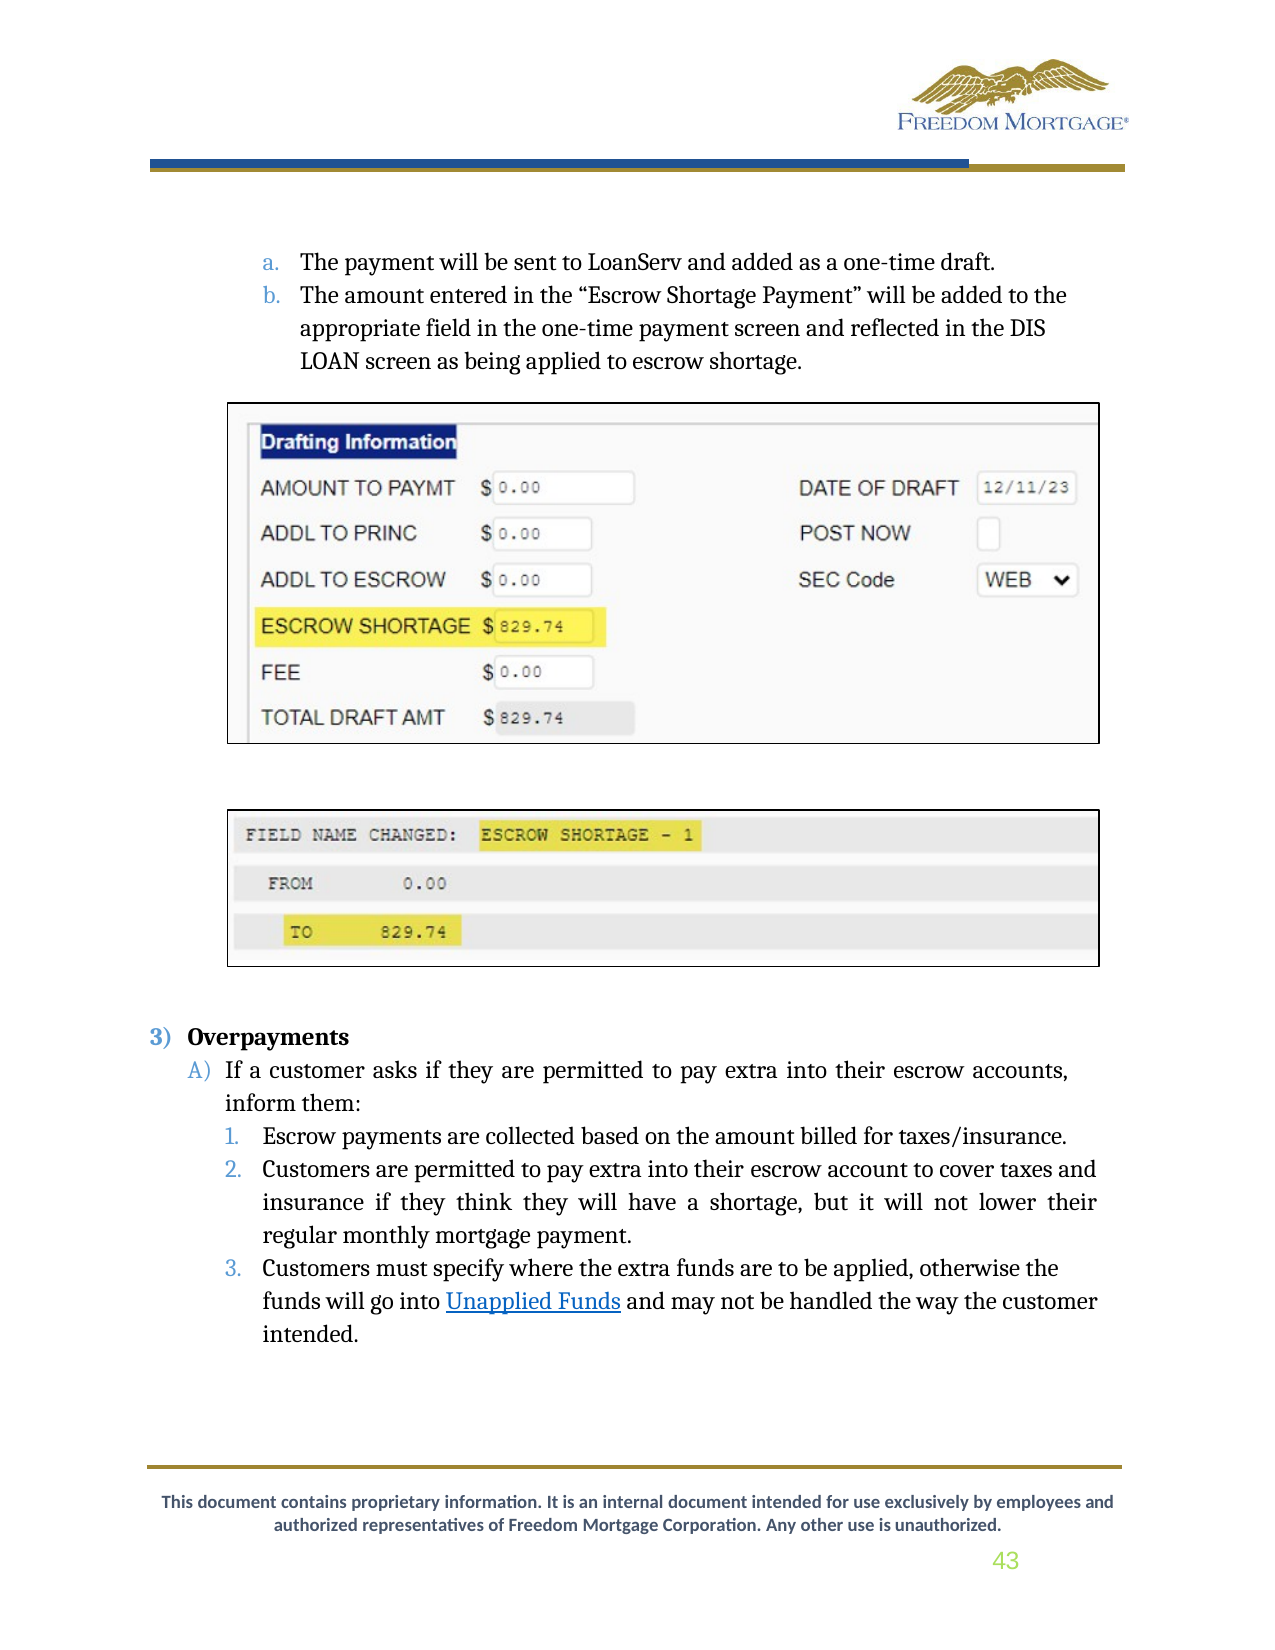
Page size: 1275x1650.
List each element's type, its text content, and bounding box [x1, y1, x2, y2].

picture [228, 811, 1098, 960]
picture [897, 59, 1129, 130]
subtitle Overpayments [150, 1023, 1212, 1052]
list Customers are permitted to pay extra into their escrow account to cover taxes and insurance if they think they will have a shortage, but it will not lower their regular monthly mortgage payment. [225, 1155, 1097, 1250]
picture [228, 404, 1098, 743]
list The payment will be sent to LoanServ and added as a one-time draft. [262, 248, 1212, 276]
list Escrow payments are collected based on the amount billed for taxes/insurance. [225, 1122, 1212, 1151]
list If a customer asks if they are permitted to pay extra into their escrow accounts, inform them: [187, 1056, 1068, 1117]
list The amount entered in the “Escrow Shortage Payment” will be added to the appropriate field in the one-time payment screen and reflected in the DIS LOAN screen as being applied to escrow shortage. [262, 281, 1103, 375]
list Customers must specify where the extra funds are to be applied, otherwise the funds will go into Unapplied Funds and may not be handled the way the customer intended. [225, 1254, 1099, 1349]
